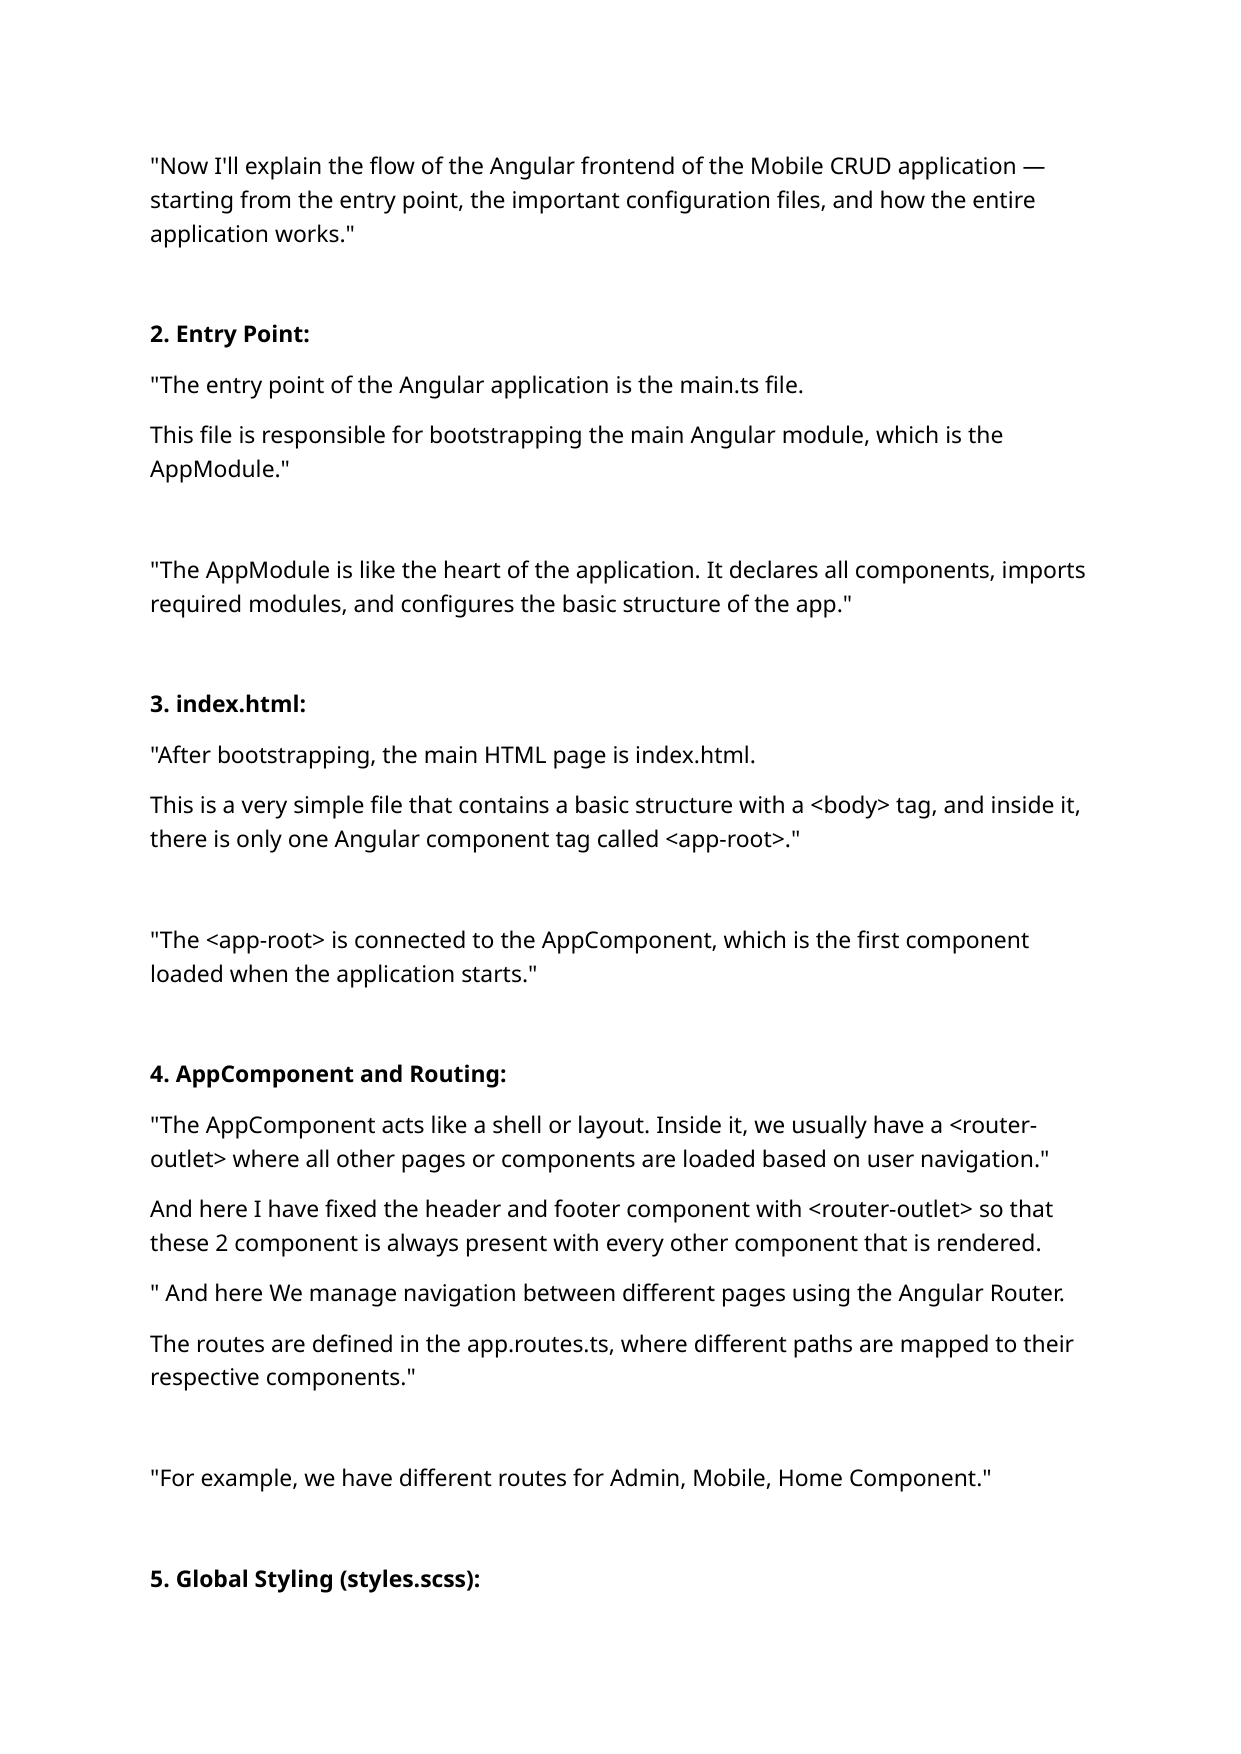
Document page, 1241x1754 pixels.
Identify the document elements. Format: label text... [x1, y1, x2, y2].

text 4. AppComponent and Routing: [150, 1058, 1090, 1089]
text "The AppModule is like the heart of the application. It declares all components, imports required modules, and configures the basic structure of the app." [150, 554, 1090, 619]
text 2. Entry Point: [150, 318, 1090, 349]
text This file is responsible for bootstrapping the main Angular module, which is the AppModule." [150, 419, 1090, 484]
text "After bootstrapping, the main HTML page is index.html. [150, 739, 1090, 770]
text "For example, we have different routes for Admin, Mobile, Home Component." [150, 1462, 1090, 1493]
text "The <app-root> is connected to the AppComponent, which is the first component loaded when the application starts." [150, 924, 1090, 989]
text 3. index.html: [150, 688, 1090, 719]
text "The entry point of the Angular application is the main.ts file. [150, 369, 1090, 400]
text The routes are defined in the app.routes.ts, where different paths are mapped to their respective components." [150, 1327, 1090, 1392]
text This is a very simple file that contains a basic structure with a <body> tag, and inside it, there is only one Angular component tag called <app-root>." [150, 789, 1090, 854]
text 5. Global Styling (styles.scss): [150, 1563, 1090, 1594]
text "The AppComponent acts like a shell or layout. Inside it, we usually have a <router-outlet> where all other pages or components are loaded based on user navigation." [150, 1109, 1090, 1174]
text "Now I'll explain the flow of the Angular frontend of the Mobile CRUD application — starting from the entry point, the important configuration files, and how the entire application works." [150, 150, 1090, 249]
text " And here We manage navigation between different pages using the Angular Router. [150, 1277, 1090, 1308]
text And here I have fixed the header and footer component with <router-outlet> so that these 2 component is always present with every other component that is rendered. [150, 1193, 1090, 1258]
